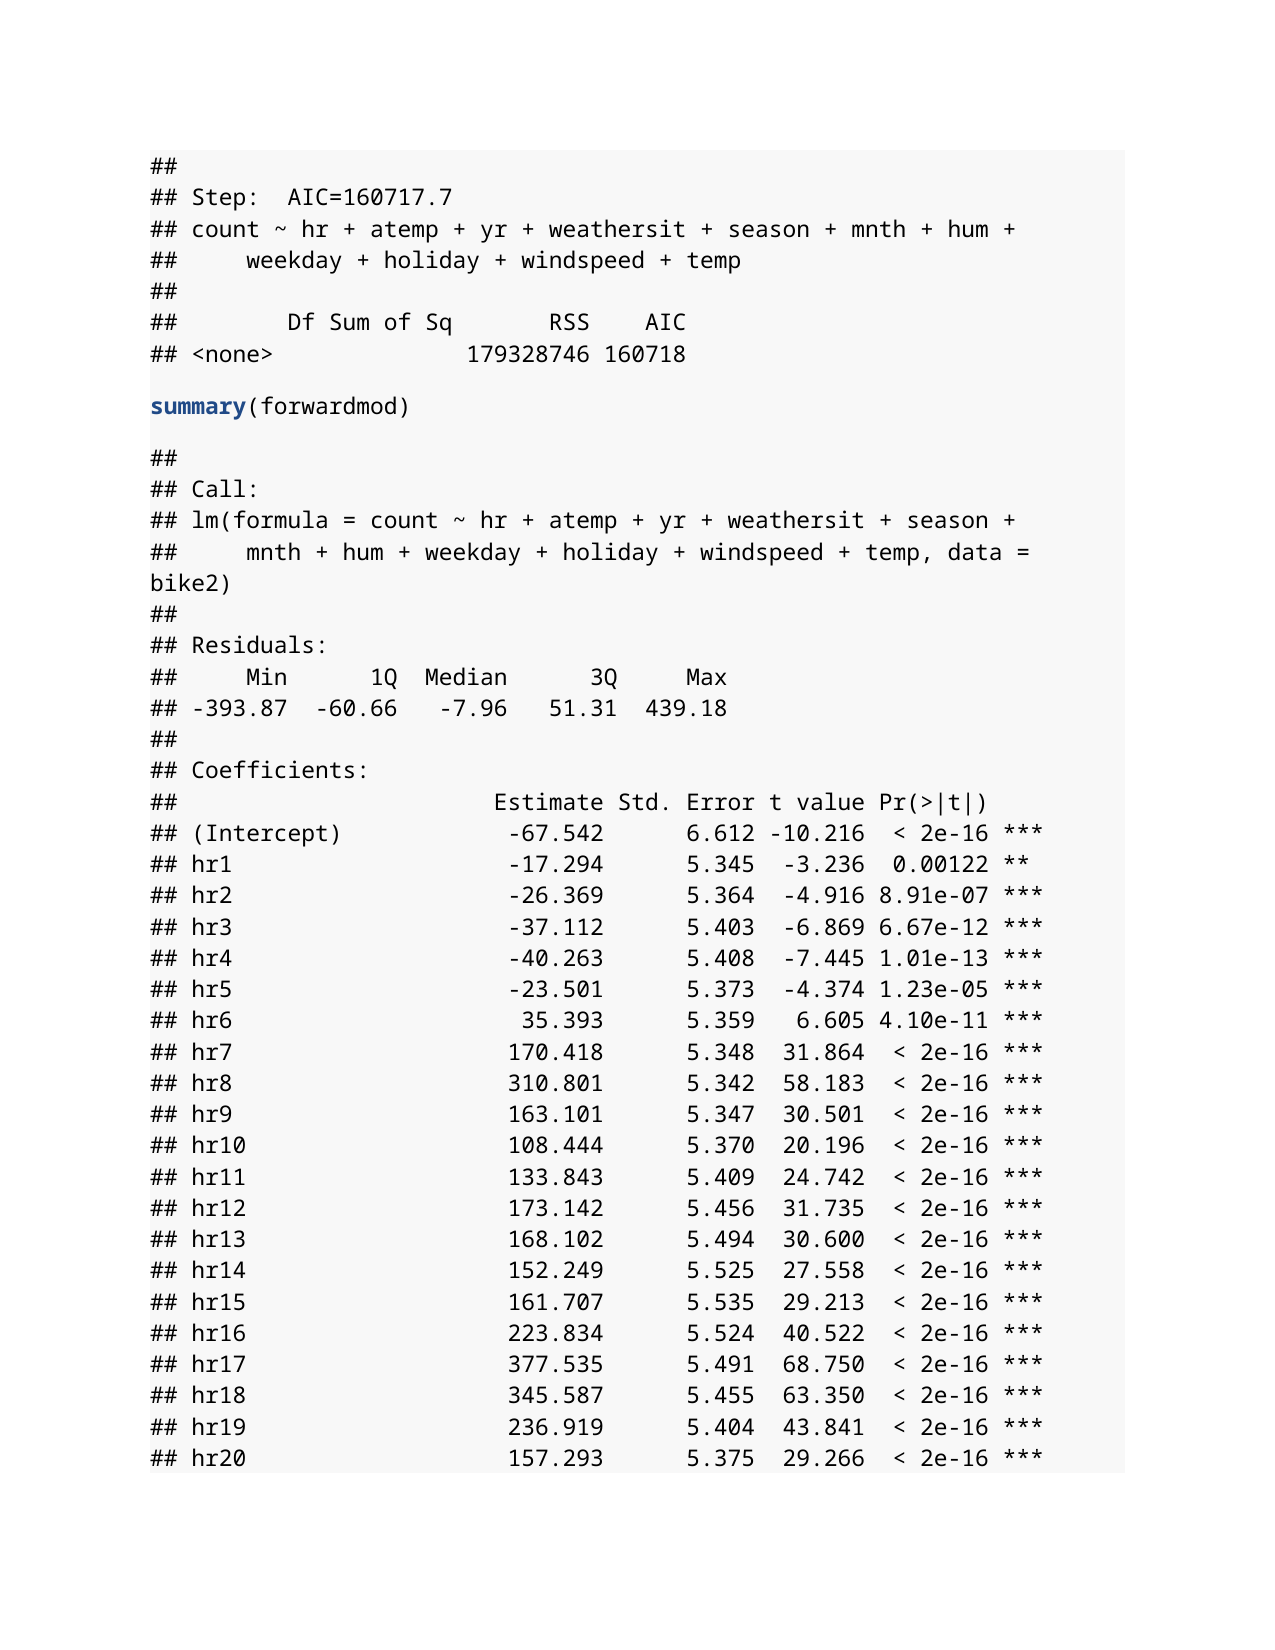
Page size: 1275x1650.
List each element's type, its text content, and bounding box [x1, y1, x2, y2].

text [150, 150, 1125, 369]
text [150, 442, 1125, 1473]
text summary(forwardmod) [150, 389, 1125, 421]
